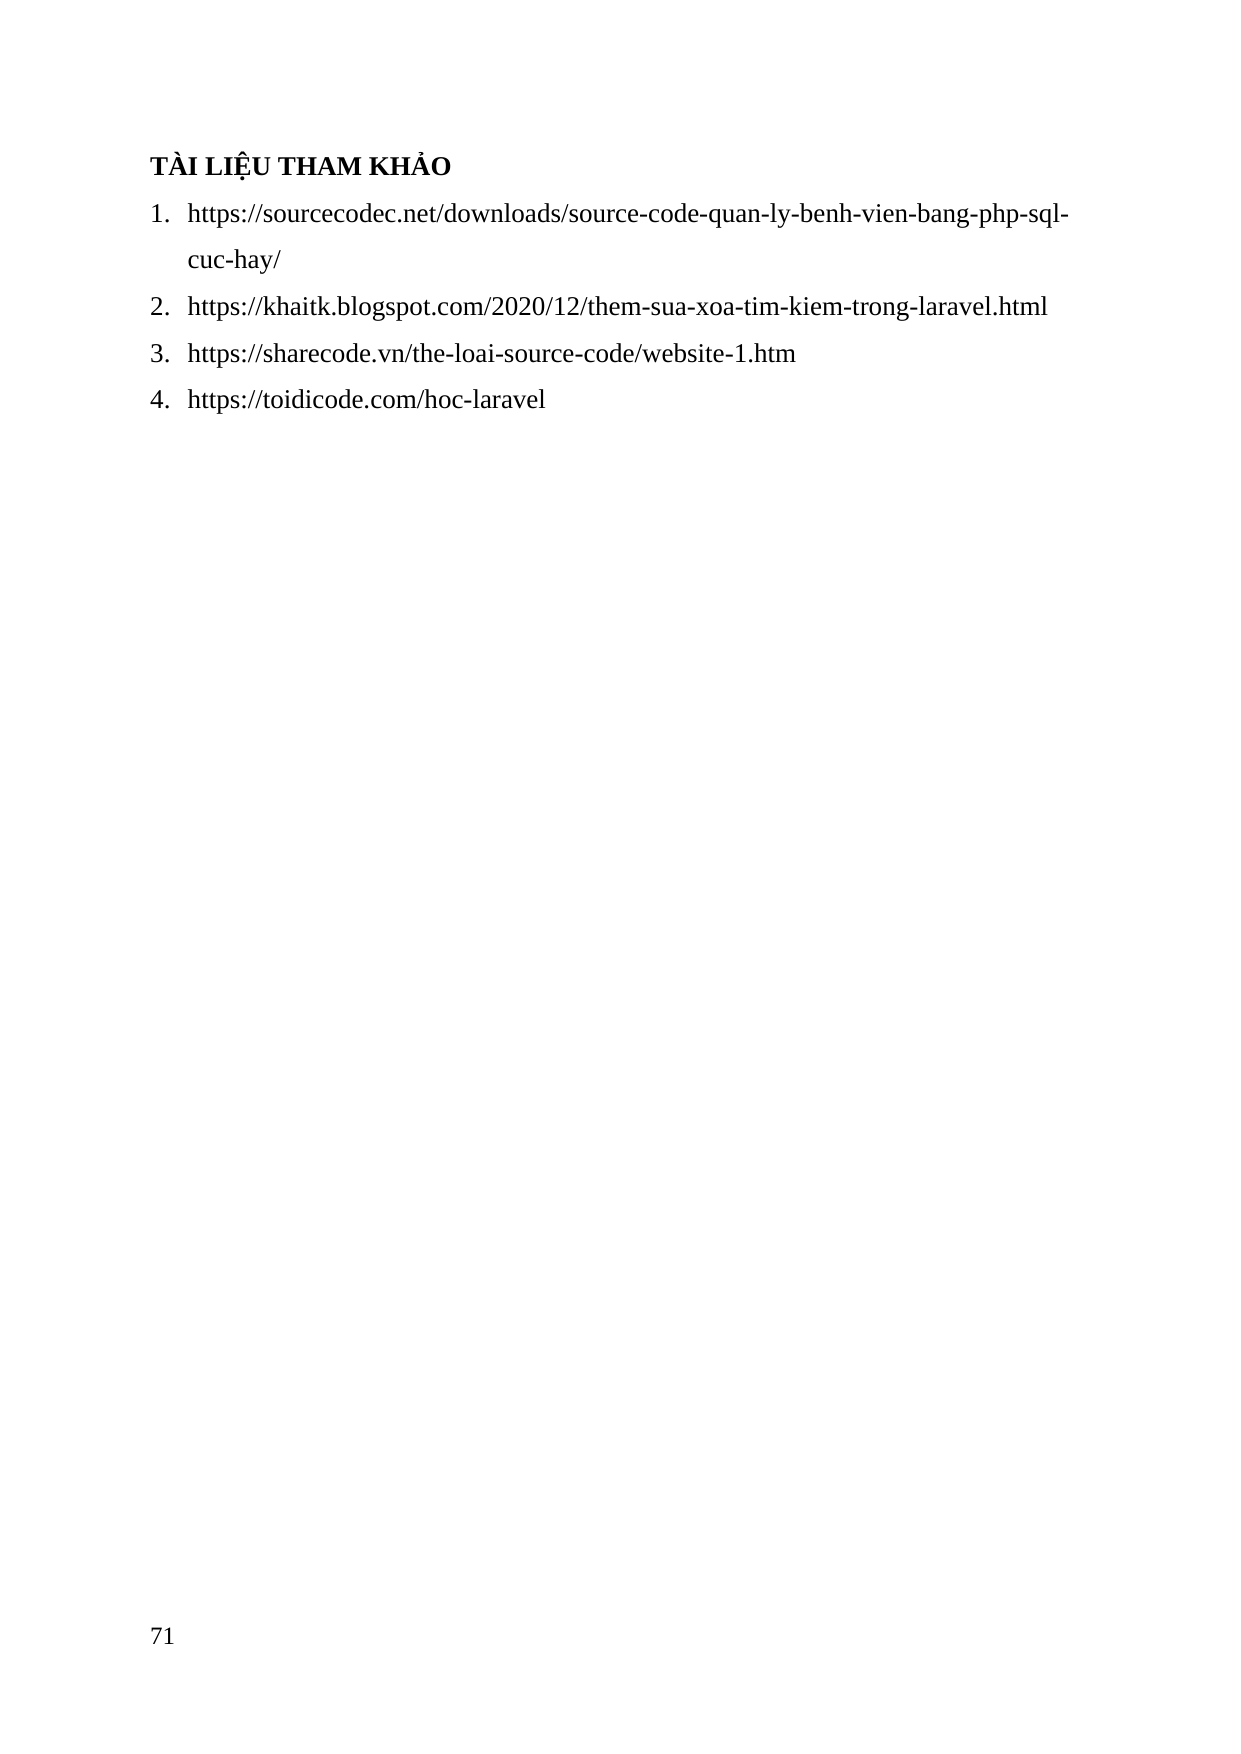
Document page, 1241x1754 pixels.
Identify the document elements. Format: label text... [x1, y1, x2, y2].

list https://toidicode.com/hoc-laravel [150, 383, 1090, 414]
list https://sourcecodec.net/downloads/source-code-quan-ly-benh-vien-bang-php-sql-cuc-hay/ [150, 197, 1090, 274]
list https://sharecode.vn/the-loai-source-code/website-1.htm [150, 337, 1090, 368]
text TÀI LIỆU THAM KHẢO [150, 150, 1090, 181]
list https://khaitk.blogspot.com/2020/12/them-sua-xoa-tim-kiem-trong-laravel.html [150, 290, 1090, 321]
